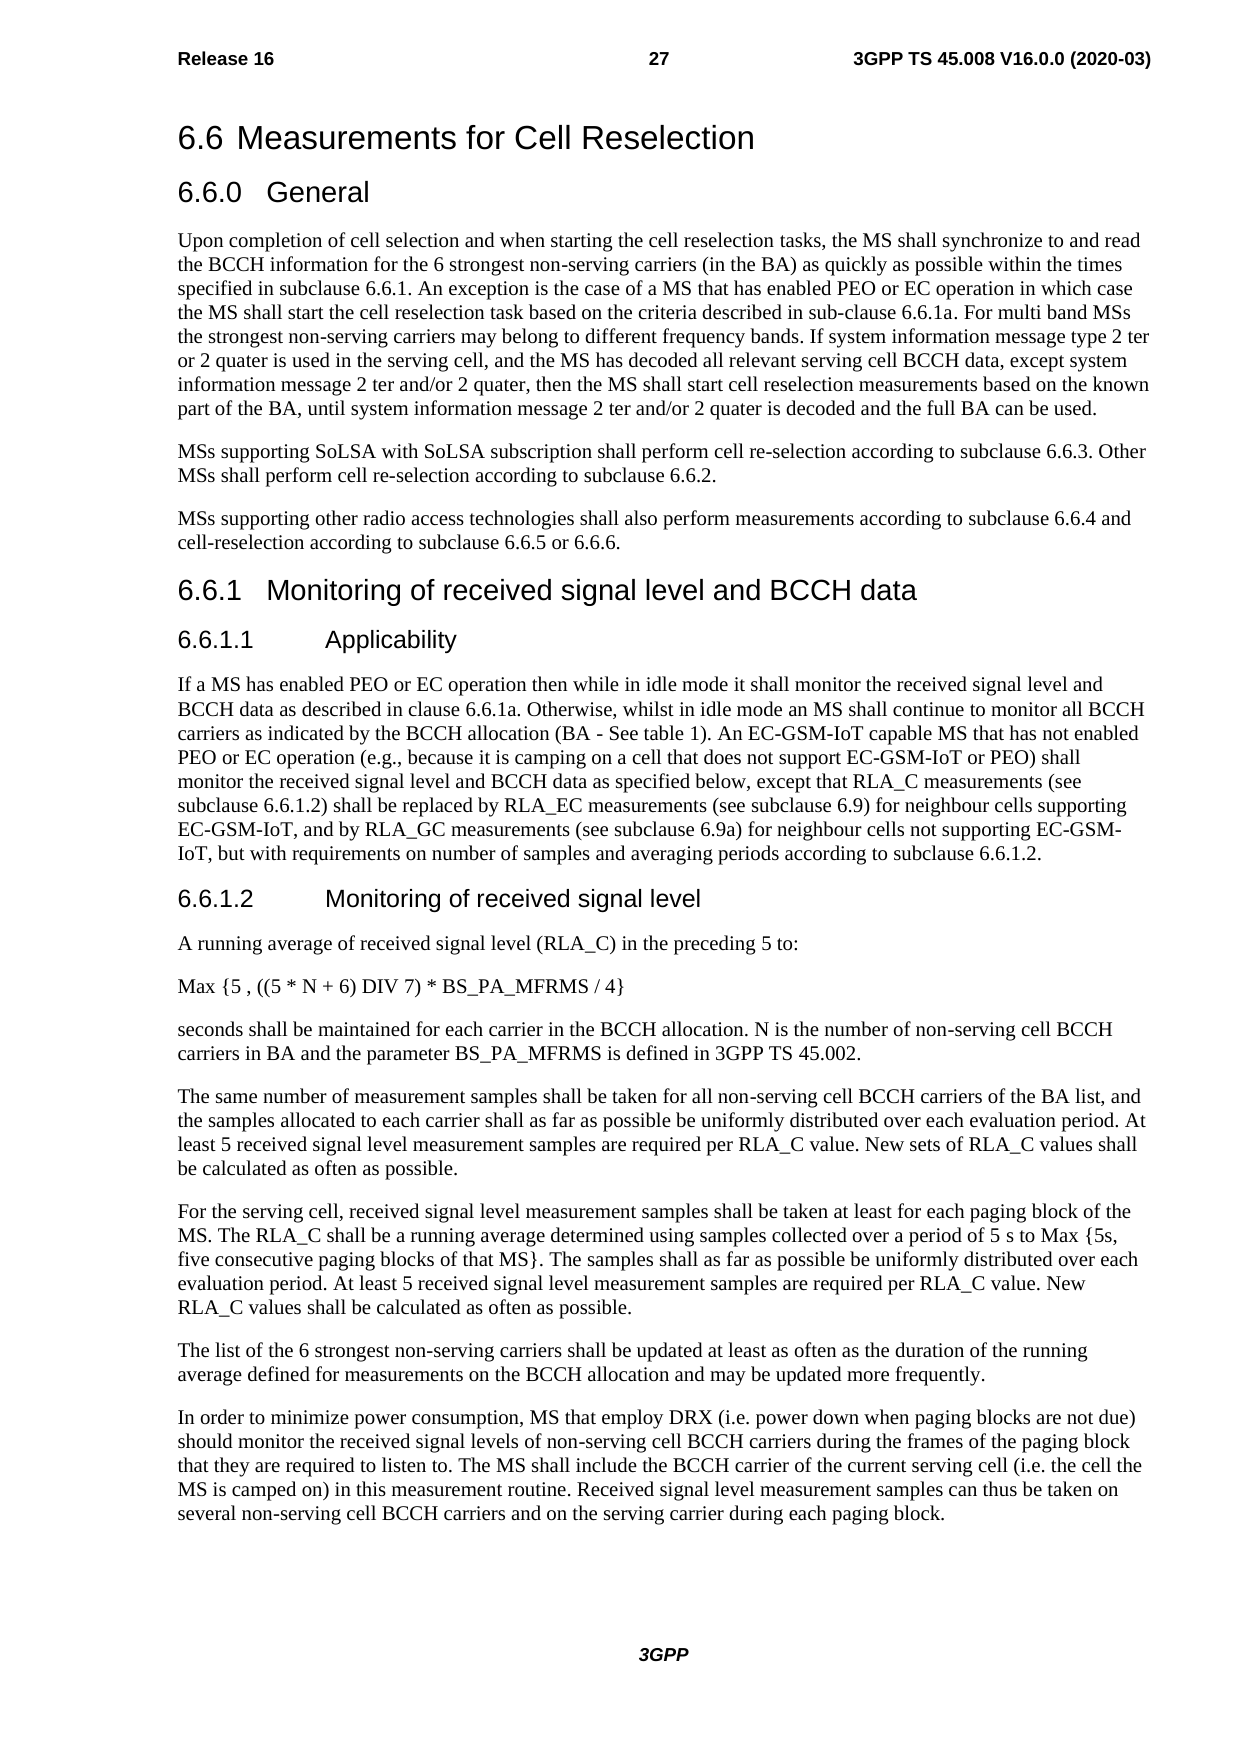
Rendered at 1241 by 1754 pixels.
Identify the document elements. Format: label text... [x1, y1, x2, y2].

text The same number of measurement samples shall be taken for all non-serving cell BCCH carriers of the BA list, and the samples allocated to each carrier shall as far as possible be uniformly distributed over each evaluation period. At least 5 received signal level measurement samples are required per RLA_C value. New sets of RLA_C values shall be calculated as often as possible. [177, 1084, 1152, 1180]
subtitle 6.6.0 General [177, 175, 1152, 209]
text The list of the 6 strongest non-serving carriers shall be updated at least as often as the duration of the running average defined for measurements on the BCCH allocation and may be updated more frequently. [177, 1338, 1152, 1386]
text Upon completion of cell selection and when starting the cell reselection tasks, the MS shall synchronize to and read the BCCH information for the 6 strongest non-serving carriers (in the BA) as quickly as possible within the times specified in subclause 6.6.1. An exception is the case of a MS that has enabled PEO or EC operation in which case the MS shall start the cell reselection task based on the criteria described in sub-clause 6.6.1a. For multi band MSs the strongest non-serving carriers may belong to different frequency bands. If system information message type 2 ter or 2 quater is used in the serving cell, and the MS has decoded all relevant serving cell BCCH data, except system information message 2 ter and/or 2 quater, then the MS shall start cell reselection measurements based on the known part of the BA, until system information message 2 ter and/or 2 quater is decoded and the full BA can be used. [177, 228, 1152, 420]
text A running average of received signal level (RLA_C) in the preceding 5 to: [177, 931, 1152, 955]
text seconds shall be maintained for each carrier in the BCCH allocation. N is the number of non-serving cell BCCH carriers in BA and the parameter BS_PA_MFRMS is defined in 3GPP TS 45.002. [177, 1017, 1152, 1065]
subtitle 6.6.1.2 Monitoring of received signal level [177, 884, 1152, 912]
subtitle 6.6 Measurements for Cell Reselection [177, 118, 1152, 157]
subtitle 6.6.1 Monitoring of received signal level and BCCH data [177, 573, 1152, 606]
text If a MS has enabled PEO or EC operation then while in idle mode it shall monitor the received signal level and BCCH data as described in clause 6.6.1a. Otherwise, whilst in idle mode an MS shall continue to monitor all BCCH carriers as indicated by the BCCH allocation (BA - See table 1). An EC-GSM-IoT capable MS that has not enabled PEO or EC operation (e.g., because it is camping on a cell that does not support EC-GSM-IoT or PEO) shall monitor the received signal level and BCCH data as specified below, except that RLA_C measurements (see subclause 6.6.1.2) shall be replaced by RLA_EC measurements (see subclause 6.9) for neighbour cells supporting EC-GSM-IoT, and by RLA_GC measurements (see subclause 6.9a) for neighbour cells not supporting EC-GSM-IoT, but with requirements on number of samples and averaging periods according to subclause 6.6.1.2. [177, 672, 1152, 865]
text MSs supporting SoLSA with SoLSA subscription shall perform cell re-selection according to subclause 6.6.3. Other MSs shall perform cell re-selection according to subclause 6.6.2. [177, 439, 1152, 487]
text In order to minimize power consumption, MS that employ DRX (i.e. power down when paging blocks are not due) should monitor the received signal levels of non-serving cell BCCH carriers during the frames of the paging block that they are required to listen to. The MS shall include the BCCH carrier of the current serving cell (i.e. the cell the MS is camped on) in this measurement routine. Received signal level measurement samples can thus be taken on several non-serving cell BCCH carriers and on the serving carrier during each paging block. [177, 1404, 1152, 1525]
text Max {5 , ((5 * N + 6) DIV 7) * BS_PA_MFRMS / 4} [177, 974, 1152, 998]
text For the serving cell, received signal level measurement samples shall be taken at least for each paging block of the MS. The RLA_C shall be a running average determined using samples collected over a period of 5 s to Max {5s, five consecutive paging blocks of that MS}. The samples shall as far as possible be uniformly distributed over each evaluation period. At least 5 received signal level measurement samples are required per RLA_C value. New RLA_C values shall be calculated as often as possible. [177, 1199, 1152, 1319]
subtitle 6.6.1.1 Applicability [177, 625, 1152, 654]
text MSs supporting other radio access technologies shall also perform measurements according to subclause 6.6.4 and cell-reselection according to subclause 6.6.5 or 6.6.6. [177, 506, 1152, 554]
